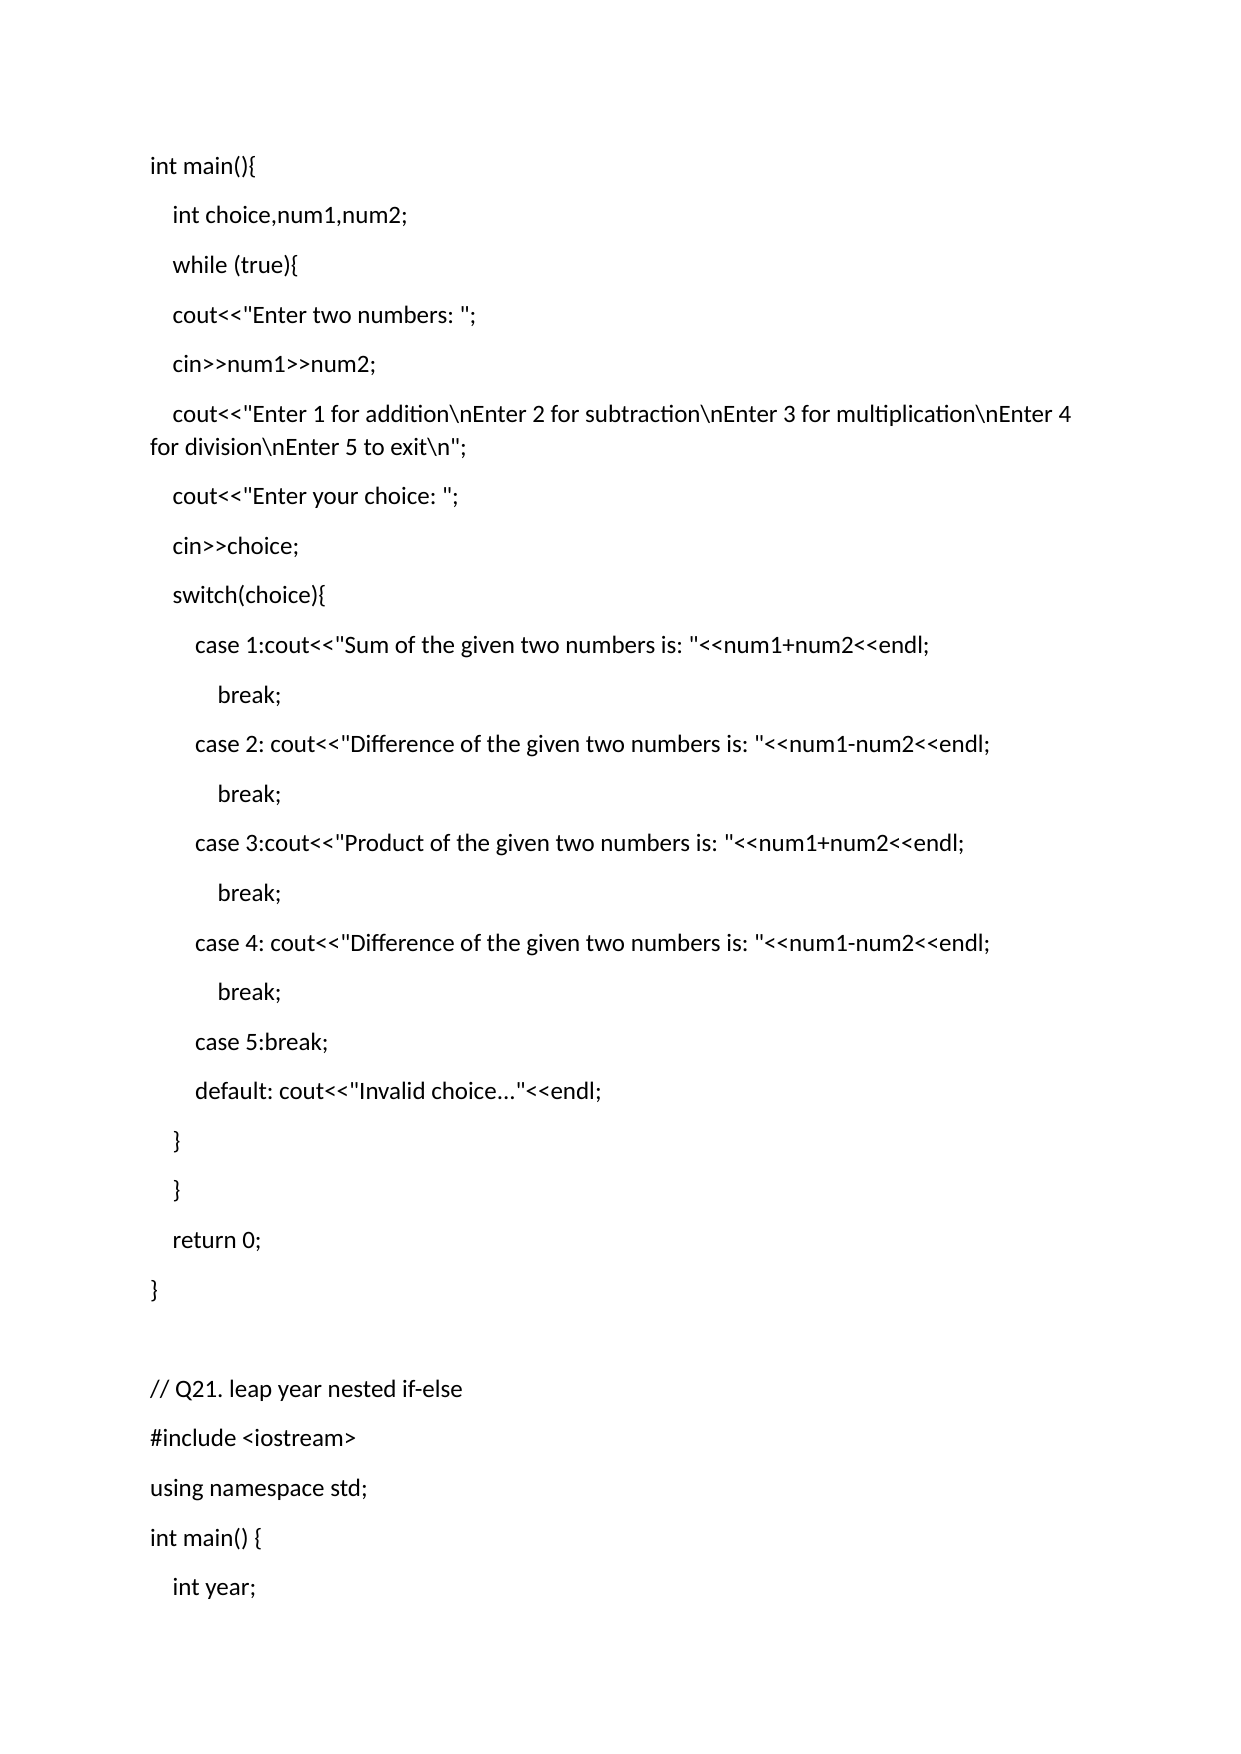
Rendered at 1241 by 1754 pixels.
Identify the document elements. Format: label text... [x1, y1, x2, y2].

text cin>>num1>>num2; [150, 348, 1090, 379]
text return 0; [150, 1224, 1090, 1255]
text cout<<"Enter two numbers: "; [150, 299, 1090, 329]
text int choice,num1,num2; [150, 199, 1090, 230]
text case 5:break; [150, 1026, 1090, 1056]
text default: cout<<"Invalid choice..."<<endl; [150, 1075, 1090, 1106]
text int year; [150, 1571, 1090, 1602]
text #include <iostream> [150, 1422, 1090, 1453]
text while (true){ [150, 249, 1090, 280]
text int main(){ [150, 150, 1090, 181]
text break; [150, 679, 1090, 709]
text break; [150, 877, 1090, 908]
text cout<<"Enter your choice: "; [150, 480, 1090, 511]
text // Q21. leap year nested if-else [150, 1373, 1090, 1403]
text cin>>choice; [150, 530, 1090, 561]
text case 4: cout<<"Difference of the given two numbers is: "<<num1-num2<<endl; [150, 927, 1090, 957]
text case 3:cout<<"Product of the given two numbers is: "<<num1+num2<<endl; [150, 827, 1090, 858]
text } [150, 1274, 1090, 1304]
text } [150, 1174, 1090, 1205]
text switch(choice){ [150, 579, 1090, 610]
text int main() { [150, 1522, 1090, 1552]
text break; [150, 976, 1090, 1007]
text case 1:cout<<"Sum of the given two numbers is: "<<num1+num2<<endl; [150, 629, 1090, 660]
text } [150, 1125, 1090, 1156]
text case 2: cout<<"Difference of the given two numbers is: "<<num1-num2<<endl; [150, 728, 1090, 759]
text break; [150, 778, 1090, 808]
text using namespace std; [150, 1472, 1090, 1503]
text cout<<"Enter 1 for addition\nEnter 2 for subtraction\nEnter 3 for multiplication\nEnter 4 for division\nEnter 5 to exit\n"; [150, 398, 1090, 461]
